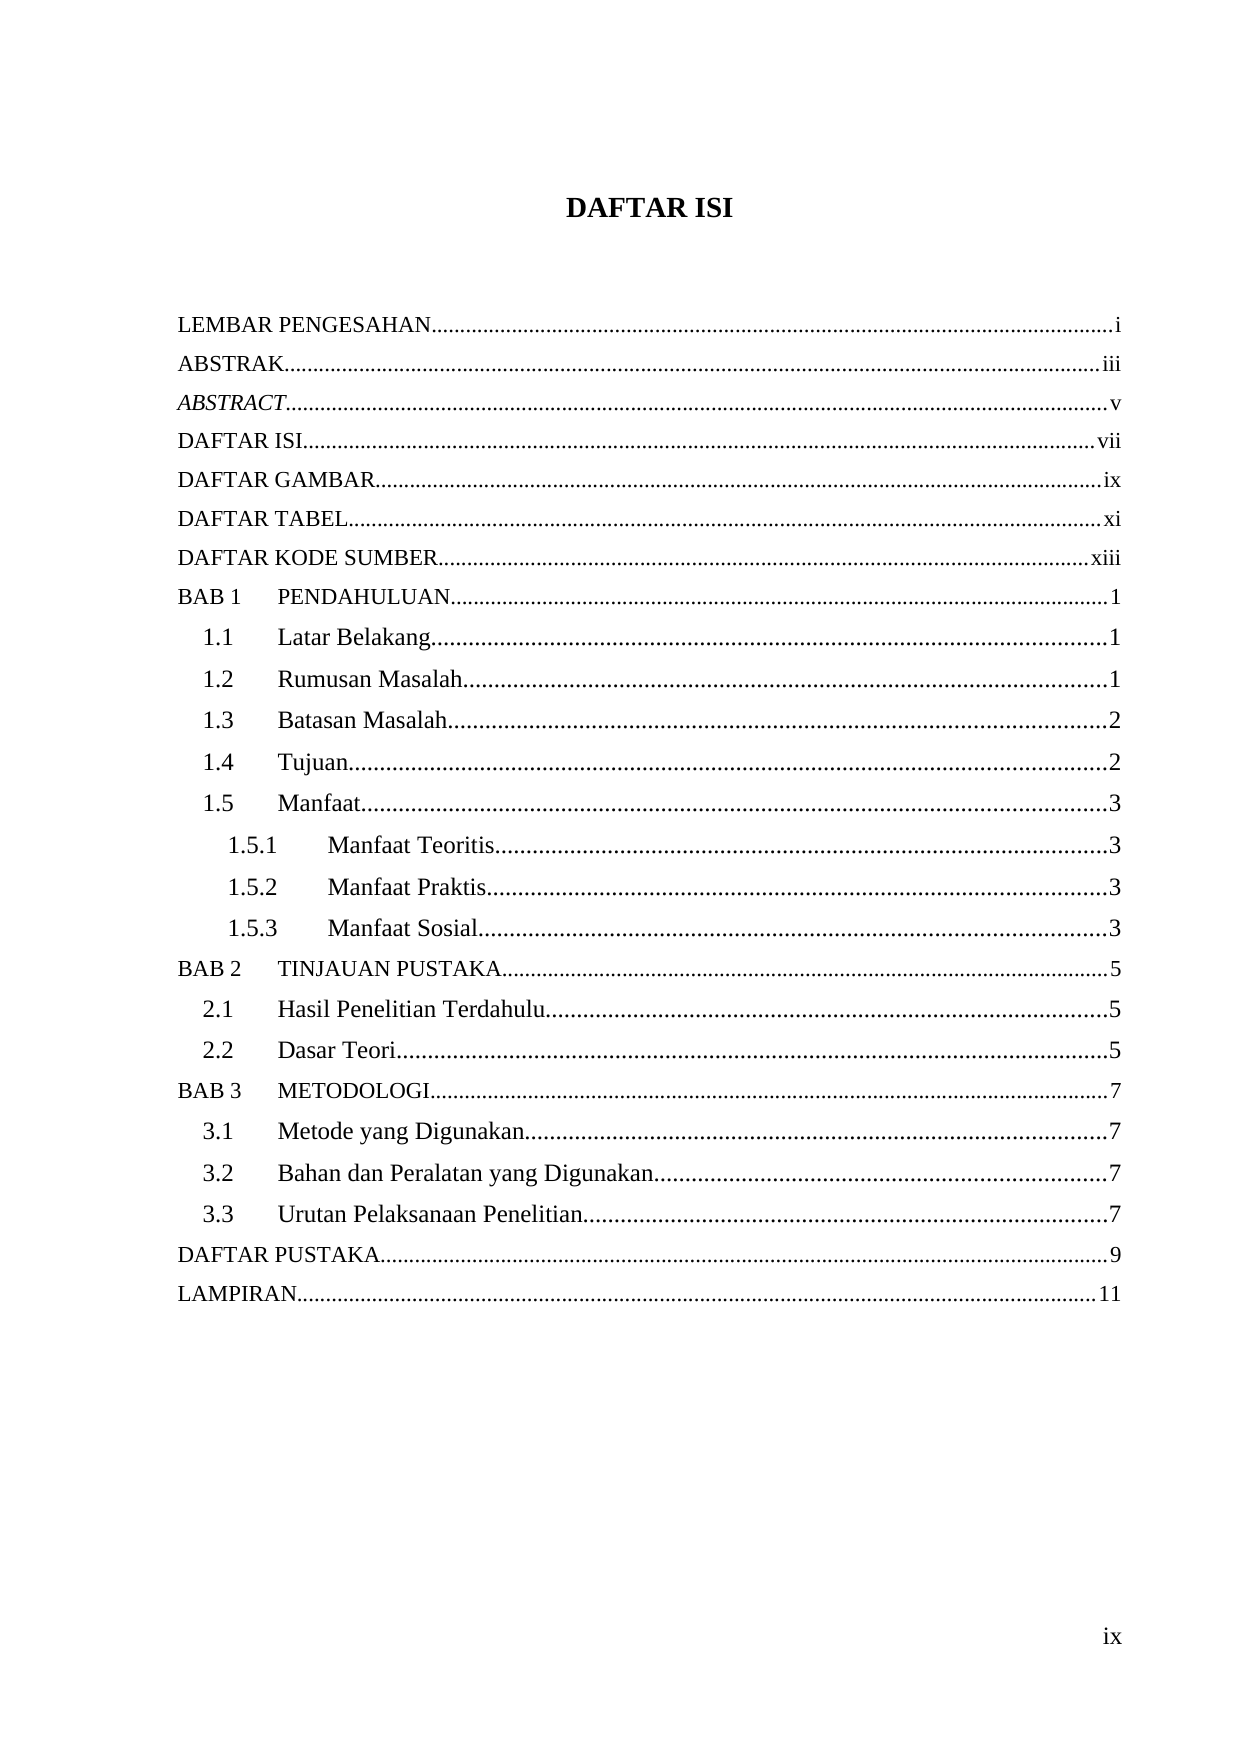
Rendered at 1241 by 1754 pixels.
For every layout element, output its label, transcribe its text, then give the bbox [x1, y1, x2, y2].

text BAB 3 METODOLOGI 7 [177, 1077, 1122, 1103]
text 3.1 Metode yang Digunakan 7 [202, 1116, 1122, 1145]
text 1.5 Manfaat 3 [202, 788, 1122, 817]
text ABSTRACT v [177, 389, 1122, 415]
text BAB 1 PENDAHULUAN 1 [177, 583, 1122, 609]
text DAFTAR GAMBAR ix [177, 466, 1122, 493]
text 1.5.2 Manfaat Praktis 3 [227, 872, 1122, 900]
text 1.4 Tujuan 2 [202, 747, 1122, 776]
text 1.2 Rumusan Masalah 1 [202, 664, 1122, 692]
text DAFTAR KODE SUMBER xiii [177, 544, 1122, 571]
text 1.3 Batasan Masalah 2 [202, 705, 1122, 734]
text 1.5.3 Manfaat Sosial 3 [227, 913, 1122, 942]
text BAB 2 TINJAUAN PUSTAKA 5 [177, 955, 1122, 981]
text LEMBAR PENGESAHAN i [177, 311, 1122, 337]
text 3.3 Urutan Pelaksanaan Penelitian 7 [202, 1199, 1122, 1228]
text DAFTAR PUSTAKA 9 [177, 1241, 1122, 1267]
text DAFTAR TABEL xi [177, 505, 1122, 532]
text 3.2 Bahan dan Peralatan yang Digunakan 7 [202, 1158, 1122, 1186]
text 1.1 Latar Belakang 1 [202, 622, 1122, 651]
text ABSTRAK iii [177, 350, 1122, 376]
text LAMPIRAN 11 [177, 1280, 1122, 1306]
text 2.1 Hasil Penelitian Terdahulu 5 [202, 994, 1122, 1023]
text 1.5.1 Manfaat Teoritis 3 [227, 830, 1122, 859]
text 2.2 Dasar Teori 5 [202, 1035, 1122, 1064]
subtitle DAFTAR ISI [177, 190, 1122, 223]
text DAFTAR ISI vii [177, 428, 1122, 454]
